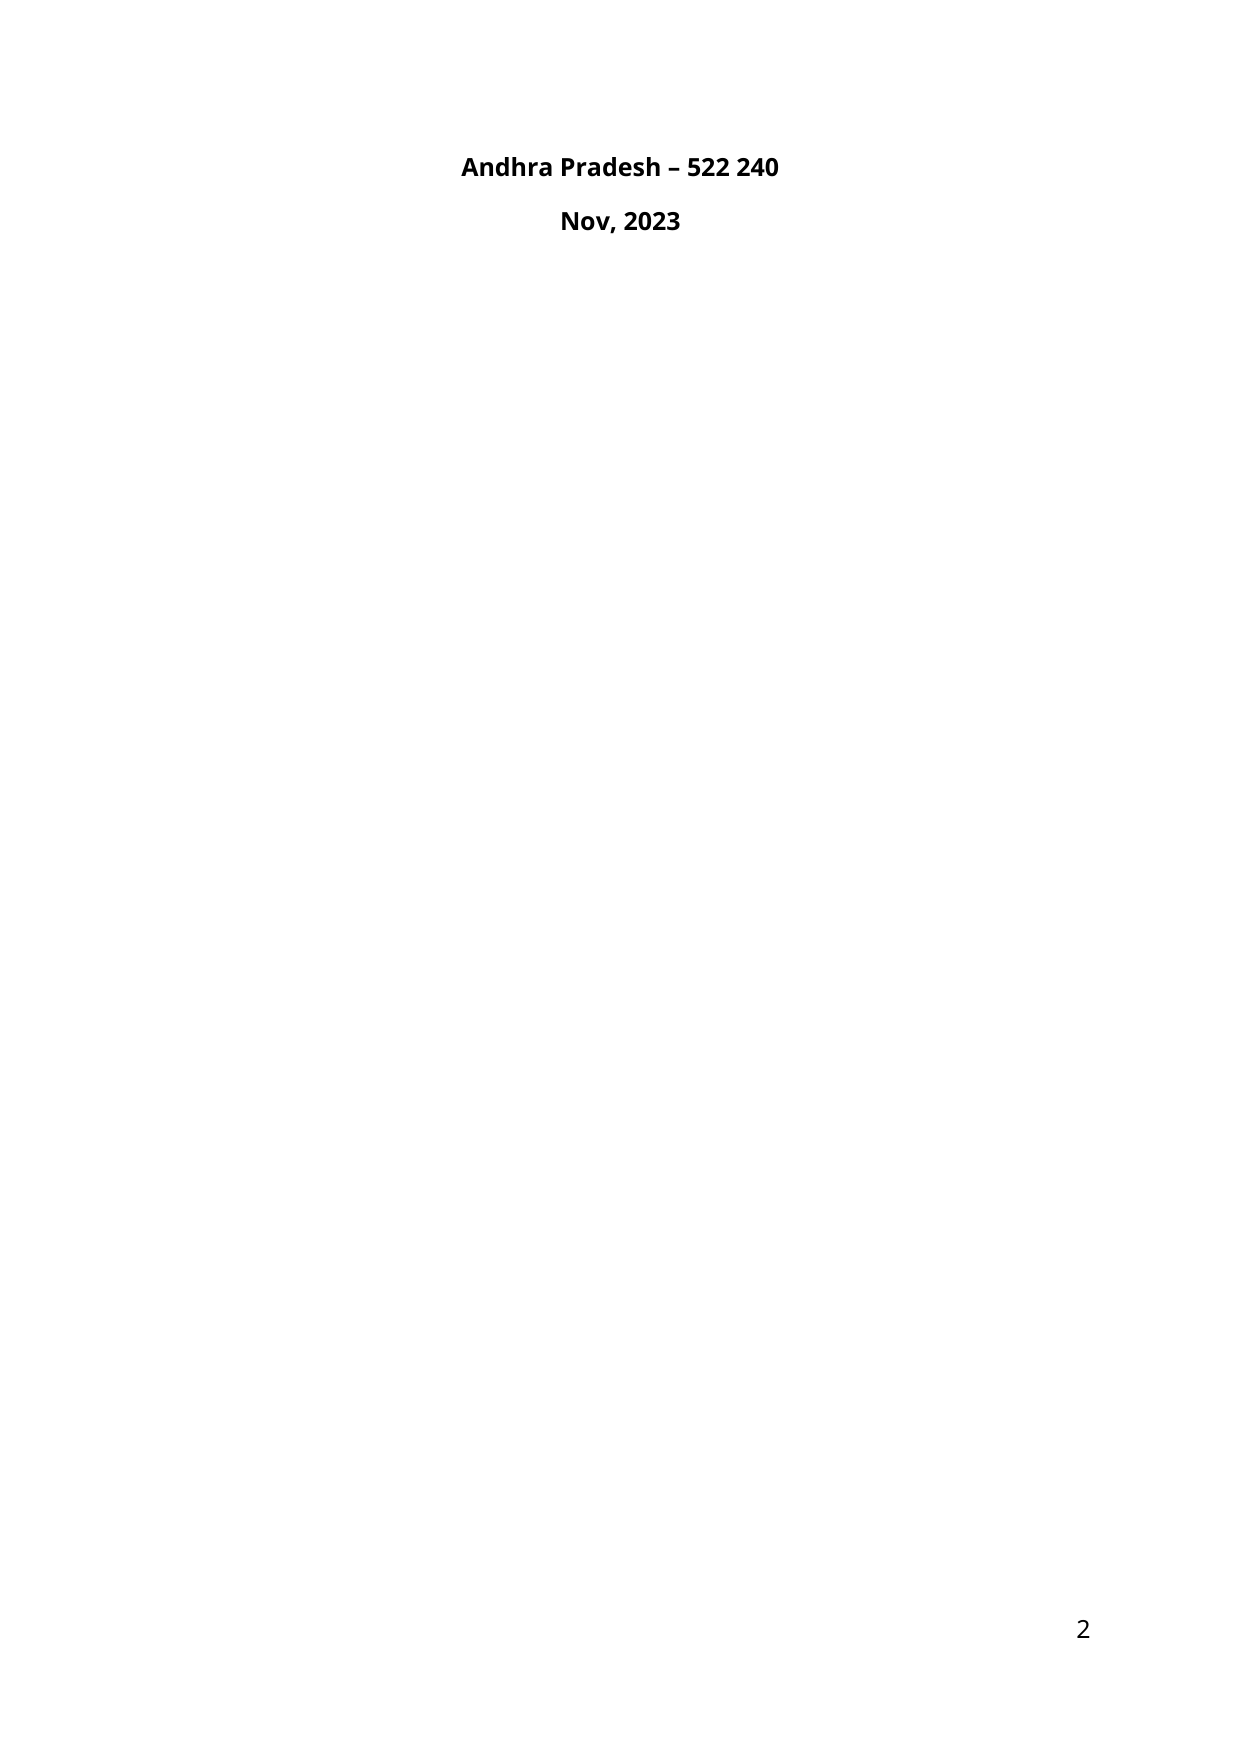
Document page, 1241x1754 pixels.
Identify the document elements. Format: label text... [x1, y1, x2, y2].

text Nov, 2023 [150, 203, 1090, 237]
text Andhra Pradesh – 522 240 [150, 150, 1090, 184]
